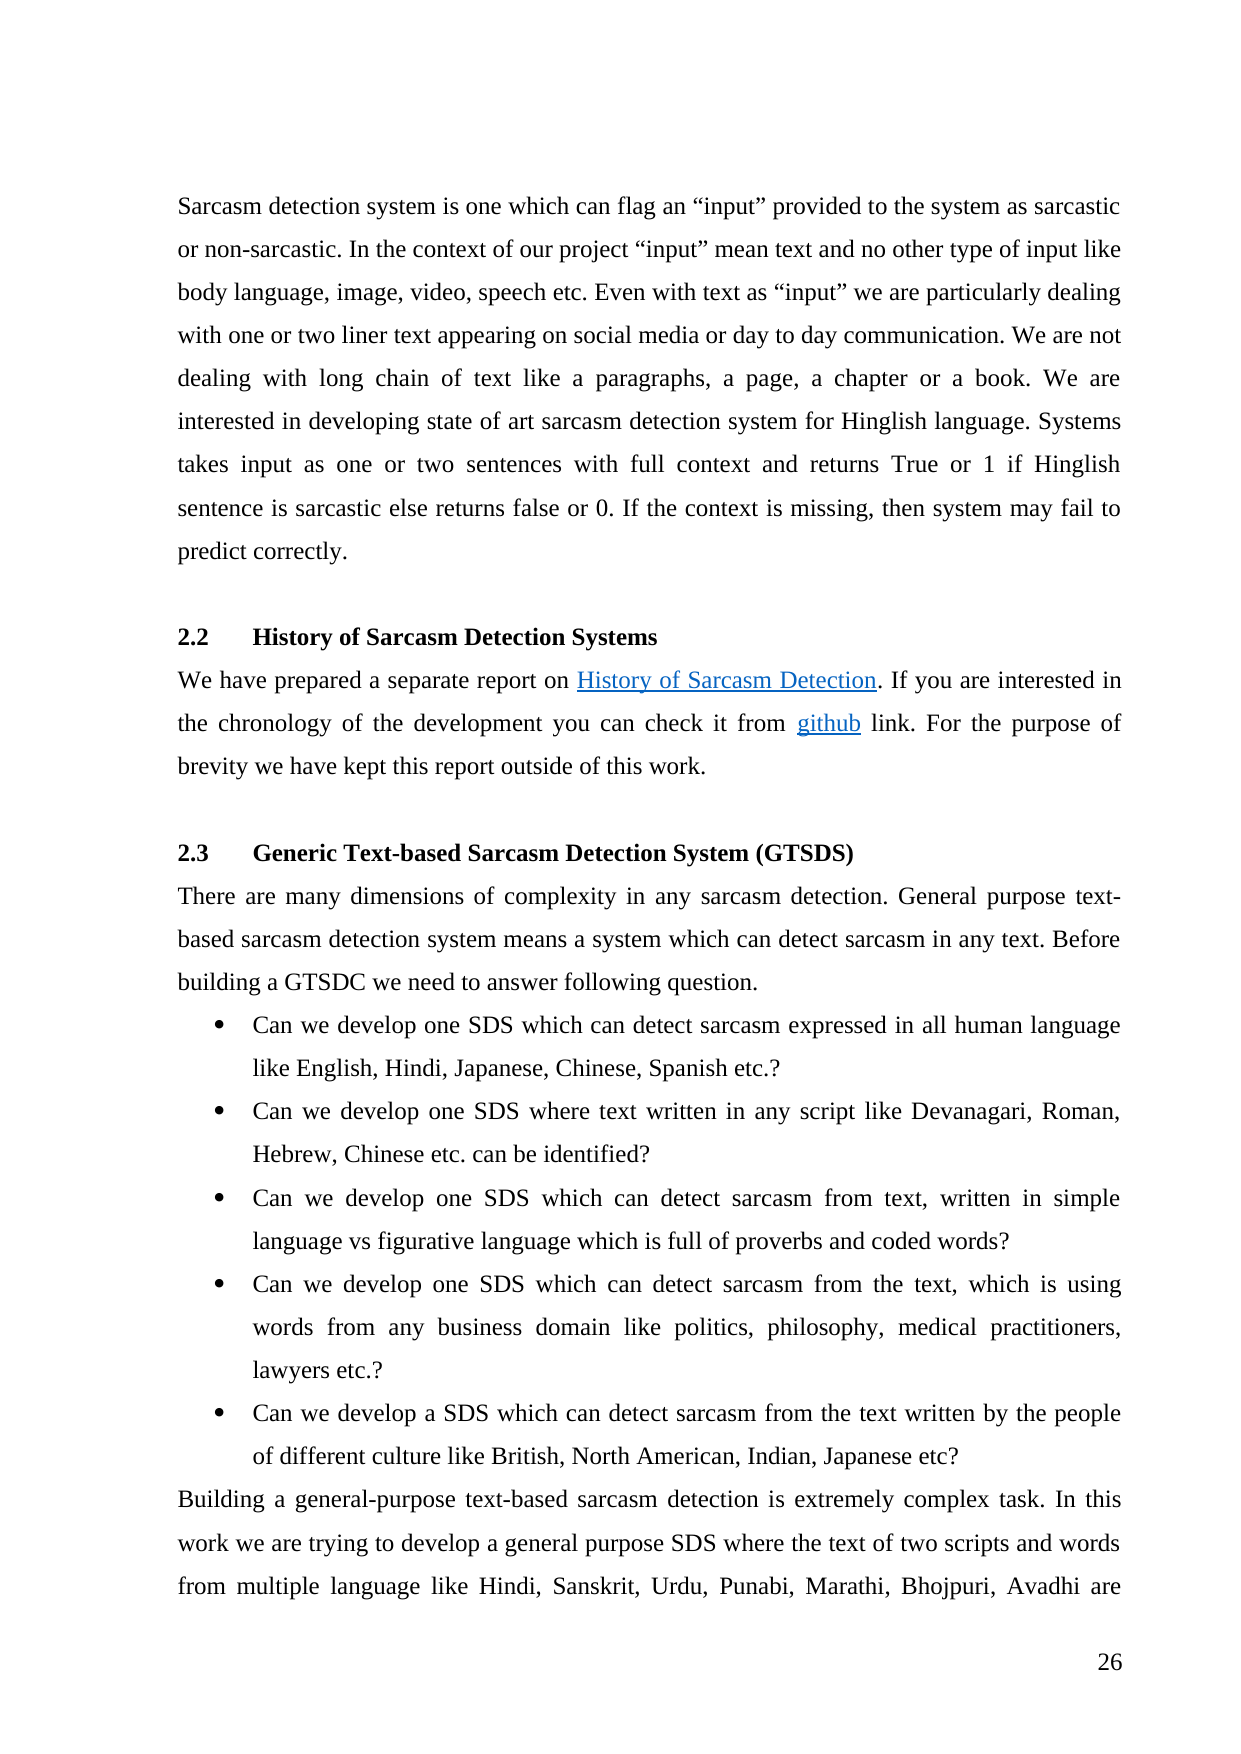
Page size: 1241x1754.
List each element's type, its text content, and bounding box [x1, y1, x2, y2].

list Can we develop one SDS which can detect sarcasm expressed in all human language like English, Hindi, Japanese, Chinese, Spanish etc.? [215, 1010, 1122, 1082]
list Can we develop one SDS which can detect sarcasm from text, written in simple language vs figurative language which is full of proverbs and coded words? [215, 1183, 1122, 1254]
list Can we develop one SDS where text written in any script like Devanagari, Roman, Hebrew, Chinese etc. can be identified? [215, 1096, 1122, 1168]
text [177, 1484, 1122, 1599]
list Can we develop one SDS which can detect sarcasm from the text, which is using words from any business domain like politics, philosophy, medical practitioners, lawyers etc.? [215, 1269, 1122, 1384]
text There are many dimensions of complexity in any sarcasm detection. General purpose text-based sarcasm detection system means a system which can detect sarcasm in any text. Before building a GTSDC we need to answer following question. [177, 881, 1122, 996]
subtitle Generic Text-based Sarcasm Detection System (GTSDS) [177, 838, 1122, 866]
text Sarcasm detection system is one which can flag an “input” provided to the system as sarcastic or non-sarcastic. In the context of our project “input” mean text and no other type of input like body language, image, video, speech etc. Even with text as “input” we are particularly dealing with one or two liner text appearing on social media or day to day communication. We are not dealing with long chain of text like a paragraphs, a page, a chapter or a book. We are interested in developing state of art sarcasm detection system for Hinglish language. Systems takes input as one or two sentences with full context and returns True or 1 if Hinglish sentence is sarcastic else returns false or 0. If the context is missing, then system may fail to predict correctly. [177, 191, 1122, 564]
list Can we develop a SDS which can detect sarcasm from the text written by the people of different culture like British, North American, Indian, Japanese etc? [215, 1398, 1122, 1470]
subtitle History of Sarcasm Detection Systems [177, 622, 1122, 651]
text We have prepared a separate report on History of Sarcasm Detection. If you are interested in the chronology of the development you can check it from github link. For the purpose of brevity we have kept this report outside of this work. [177, 665, 1122, 780]
